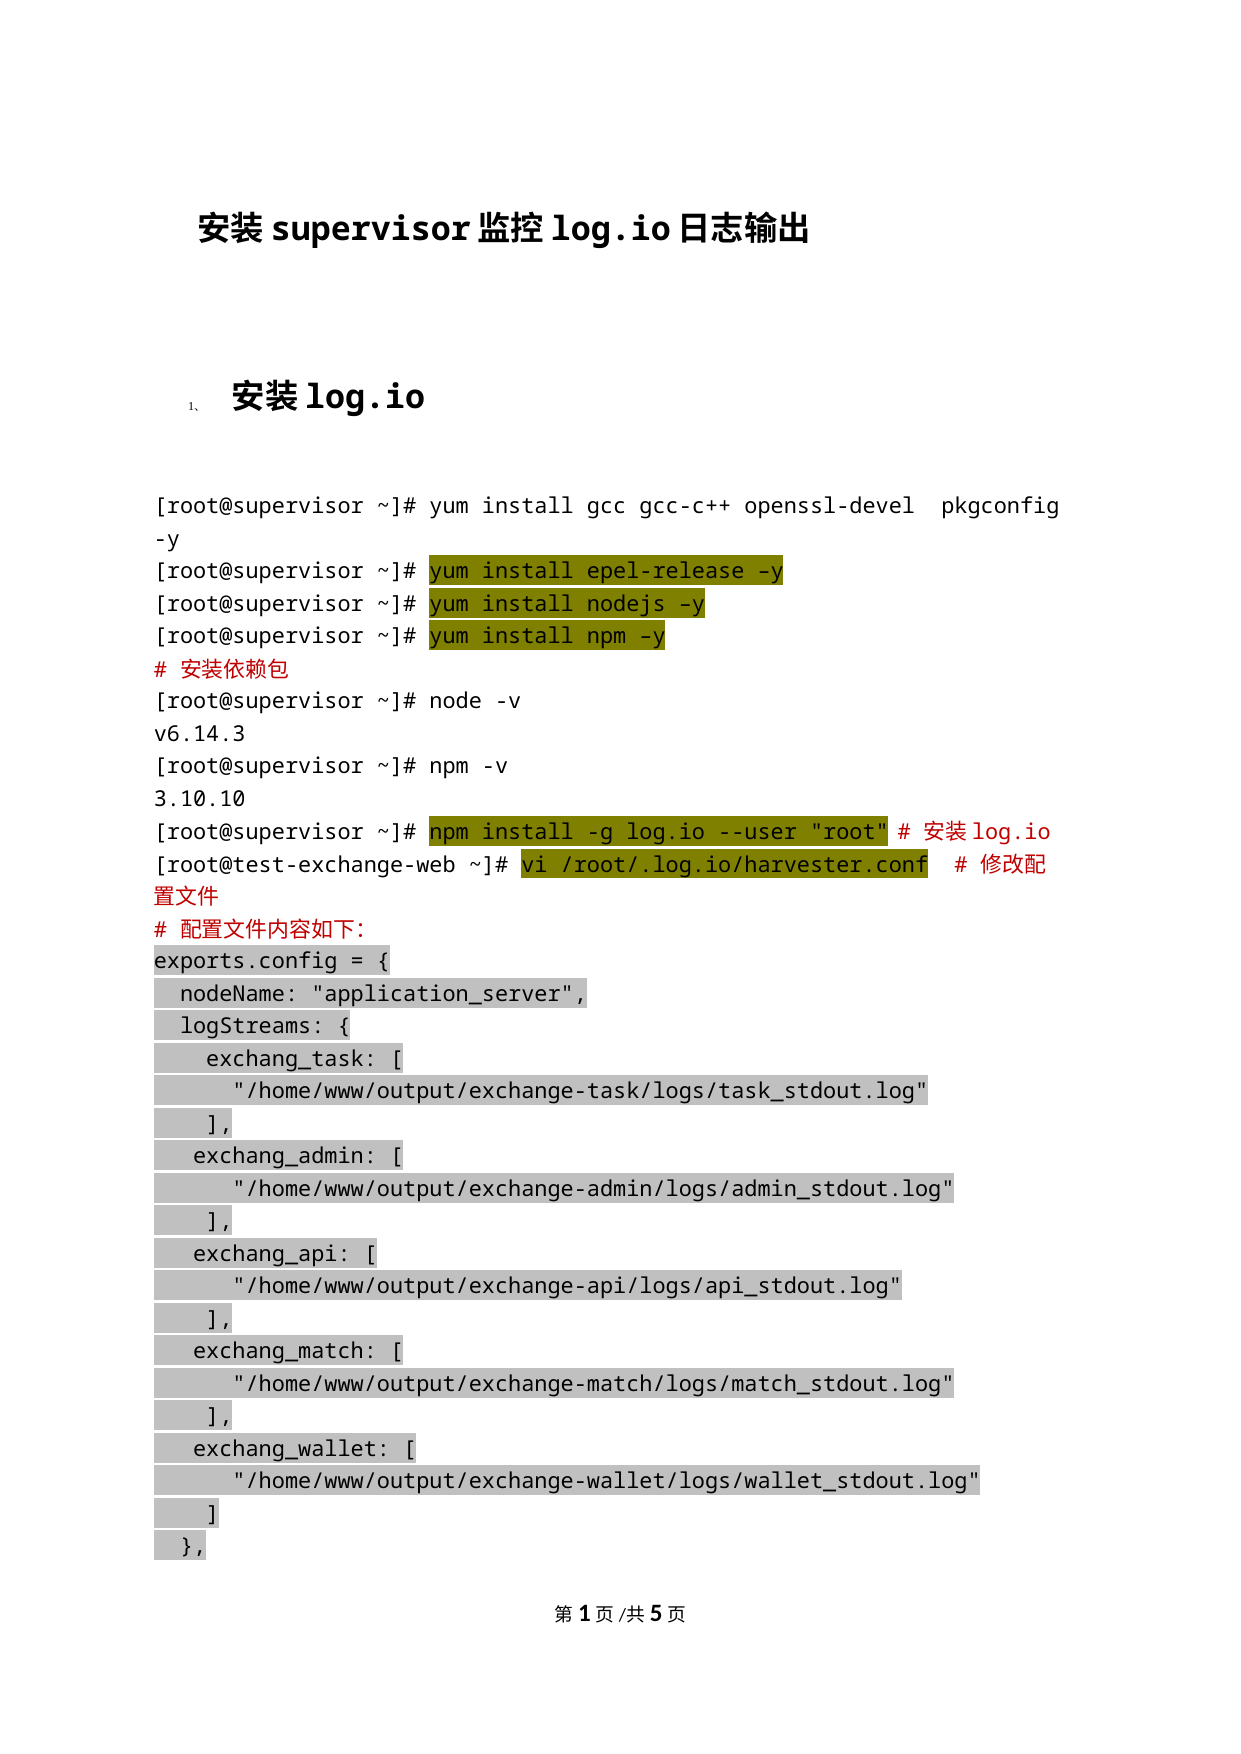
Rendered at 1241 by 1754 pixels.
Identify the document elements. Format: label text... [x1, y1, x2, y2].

list "/home/www/output/exchange-match/logs/match_stdout.log" [153, 1366, 1062, 1399]
list # 安装依赖包 [153, 651, 1062, 684]
list [root@supervisor ~]# npm install -g log.io --user "root" # 安装log.io [153, 814, 1062, 846]
list ], [153, 1106, 1062, 1139]
list exchang_task: [ [153, 1041, 1062, 1074]
list ] [153, 1496, 1062, 1529]
list nodeName: "application_server", [153, 976, 1062, 1009]
list # 配置文件内容如下： [153, 911, 1062, 944]
list 3.10.10 [153, 781, 1062, 814]
list "/home/www/output/exchange-admin/logs/admin_stdout.log" [153, 1171, 1062, 1204]
list [root@supervisor ~]# node -v [153, 684, 1062, 716]
list "/home/www/output/exchange-wallet/logs/wallet_stdout.log" [153, 1464, 1062, 1496]
list [root@test-exchange-web ~]# vi /root/.log.io/harvester.conf # 修改配置文件 [153, 846, 1062, 911]
list exchang_wallet: [ [153, 1431, 1062, 1464]
list exports.config = { [153, 944, 1062, 976]
list [root@supervisor ~]# yum install npm –y [153, 619, 1062, 651]
list [root@supervisor ~]# yum install gcc gcc-c++ openssl-devel pkgconfig -y [153, 489, 1062, 554]
list exchang_api: [ [153, 1236, 1062, 1269]
subtitle 安装supervisor监控log.io日志输出 [197, 194, 1087, 259]
list exchang_admin: [ [153, 1139, 1062, 1171]
list [root@supervisor ~]# yum install epel-release –y [153, 554, 1062, 586]
list ], [153, 1399, 1062, 1431]
list logStreams: { [153, 1009, 1062, 1041]
list [root@supervisor ~]# yum install nodejs –y [153, 586, 1062, 619]
list "/home/www/output/exchange-task/logs/task_stdout.log" [153, 1074, 1062, 1106]
subtitle 安装log.io [188, 362, 1062, 427]
list }, [153, 1529, 1062, 1561]
list [root@supervisor ~]# npm -v [153, 749, 1062, 781]
list v6.14.3 [153, 716, 1062, 749]
list "/home/www/output/exchange-api/logs/api_stdout.log" [153, 1269, 1062, 1301]
list exchang_match: [ [153, 1334, 1062, 1366]
list ], [153, 1204, 1062, 1236]
list ], [153, 1301, 1062, 1334]
